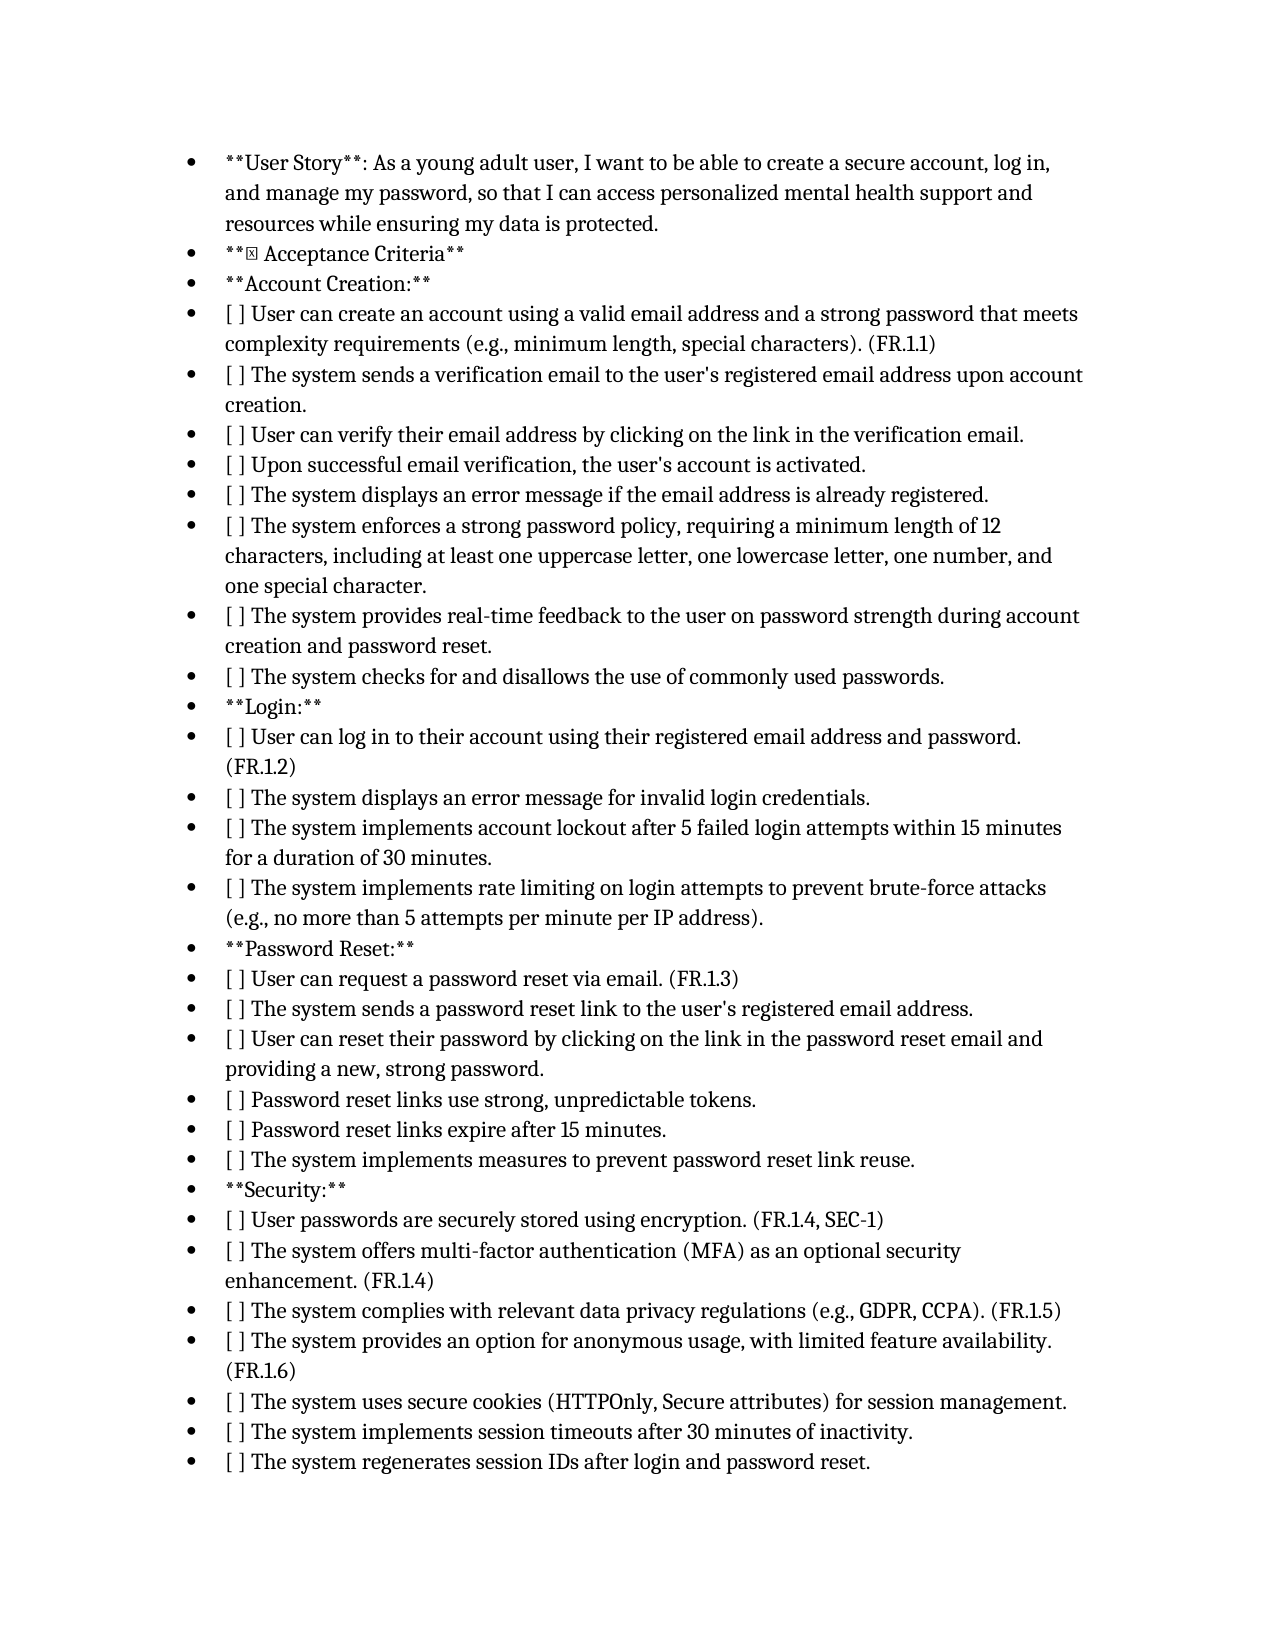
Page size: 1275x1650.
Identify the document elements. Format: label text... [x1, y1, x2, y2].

list [ ] User can verify their email address by clicking on the link in the verification email. [187, 422, 1087, 448]
list [ ] The system implements rate limiting on login attempts to prevent brute-force attacks (e.g., no more than 5 attempts per minute per IP address). [187, 875, 1087, 932]
list [ ] The system sends a password reset link to the user's registered email address. [187, 996, 1087, 1022]
list [ ] The system enforces a strong password policy, requiring a minimum length of 12 characters, including at least one uppercase letter, one lowercase letter, one number, and one special character. [187, 512, 1087, 599]
list [ ] The system implements session timeouts after 30 minutes of inactivity. [187, 1419, 1087, 1445]
list [ ] User can create an account using a valid email address and a strong password that meets complexity requirements (e.g., minimum length, special characters). (FR.1.1) [187, 301, 1087, 358]
list **Password Reset:** [187, 935, 1087, 962]
list **Security:** [187, 1177, 1087, 1203]
list [ ] The system regenerates session IDs after login and password reset. [187, 1449, 1087, 1475]
list [ ] Upon successful email verification, the user's account is activated. [187, 452, 1087, 478]
list [ ] The system implements measures to prevent password reset link reuse. [187, 1147, 1087, 1173]
list [ ] The system offers multi-factor authentication (MFA) as an optional security enhancement. (FR.1.4) [187, 1237, 1087, 1294]
list [ ] User can request a password reset via email. (FR.1.3) [187, 966, 1087, 992]
list [ ] The system checks for and disallows the use of commonly used passwords. [187, 663, 1087, 690]
list [ ] The system complies with relevant data privacy regulations (e.g., GDPR, CCPA). (FR.1.5) [187, 1298, 1087, 1324]
list [ ] The system provides real-time feedback to the user on password strength during account creation and password reset. [187, 603, 1087, 660]
list **🎯 Acceptance Criteria** [187, 241, 1087, 267]
list [ ] The system sends a verification email to the user's registered email address upon account creation. [187, 361, 1087, 418]
list **User Story**: As a young adult user, I want to be able to create a secure account, log in, and manage my password, so that I can access personalized mental health support and resources while ensuring my data is protected. [187, 150, 1087, 237]
list [ ] User passwords are securely stored using encryption. (FR.1.4, SEC-1) [187, 1207, 1087, 1234]
list **Login:** [187, 694, 1087, 720]
list [ ] User can log in to their account using their registered email address and password. (FR.1.2) [187, 724, 1087, 781]
list [ ] The system provides an option for anonymous usage, with limited feature availability. (FR.1.6) [187, 1328, 1087, 1385]
list [ ] Password reset links use strong, unpredictable tokens. [187, 1086, 1087, 1113]
list [ ] The system displays an error message for invalid login credentials. [187, 784, 1087, 811]
list [ ] Password reset links expire after 15 minutes. [187, 1117, 1087, 1143]
list **Account Creation:** [187, 271, 1087, 297]
list [ ] The system displays an error message if the email address is already registered. [187, 482, 1087, 509]
list [ ] User can reset their password by clicking on the link in the password reset email and providing a new, strong password. [187, 1026, 1087, 1083]
list [ ] The system implements account lockout after 5 failed login attempts within 15 minutes for a duration of 30 minutes. [187, 814, 1087, 871]
list [ ] The system uses secure cookies (HTTPOnly, Secure attributes) for session management. [187, 1388, 1087, 1415]
